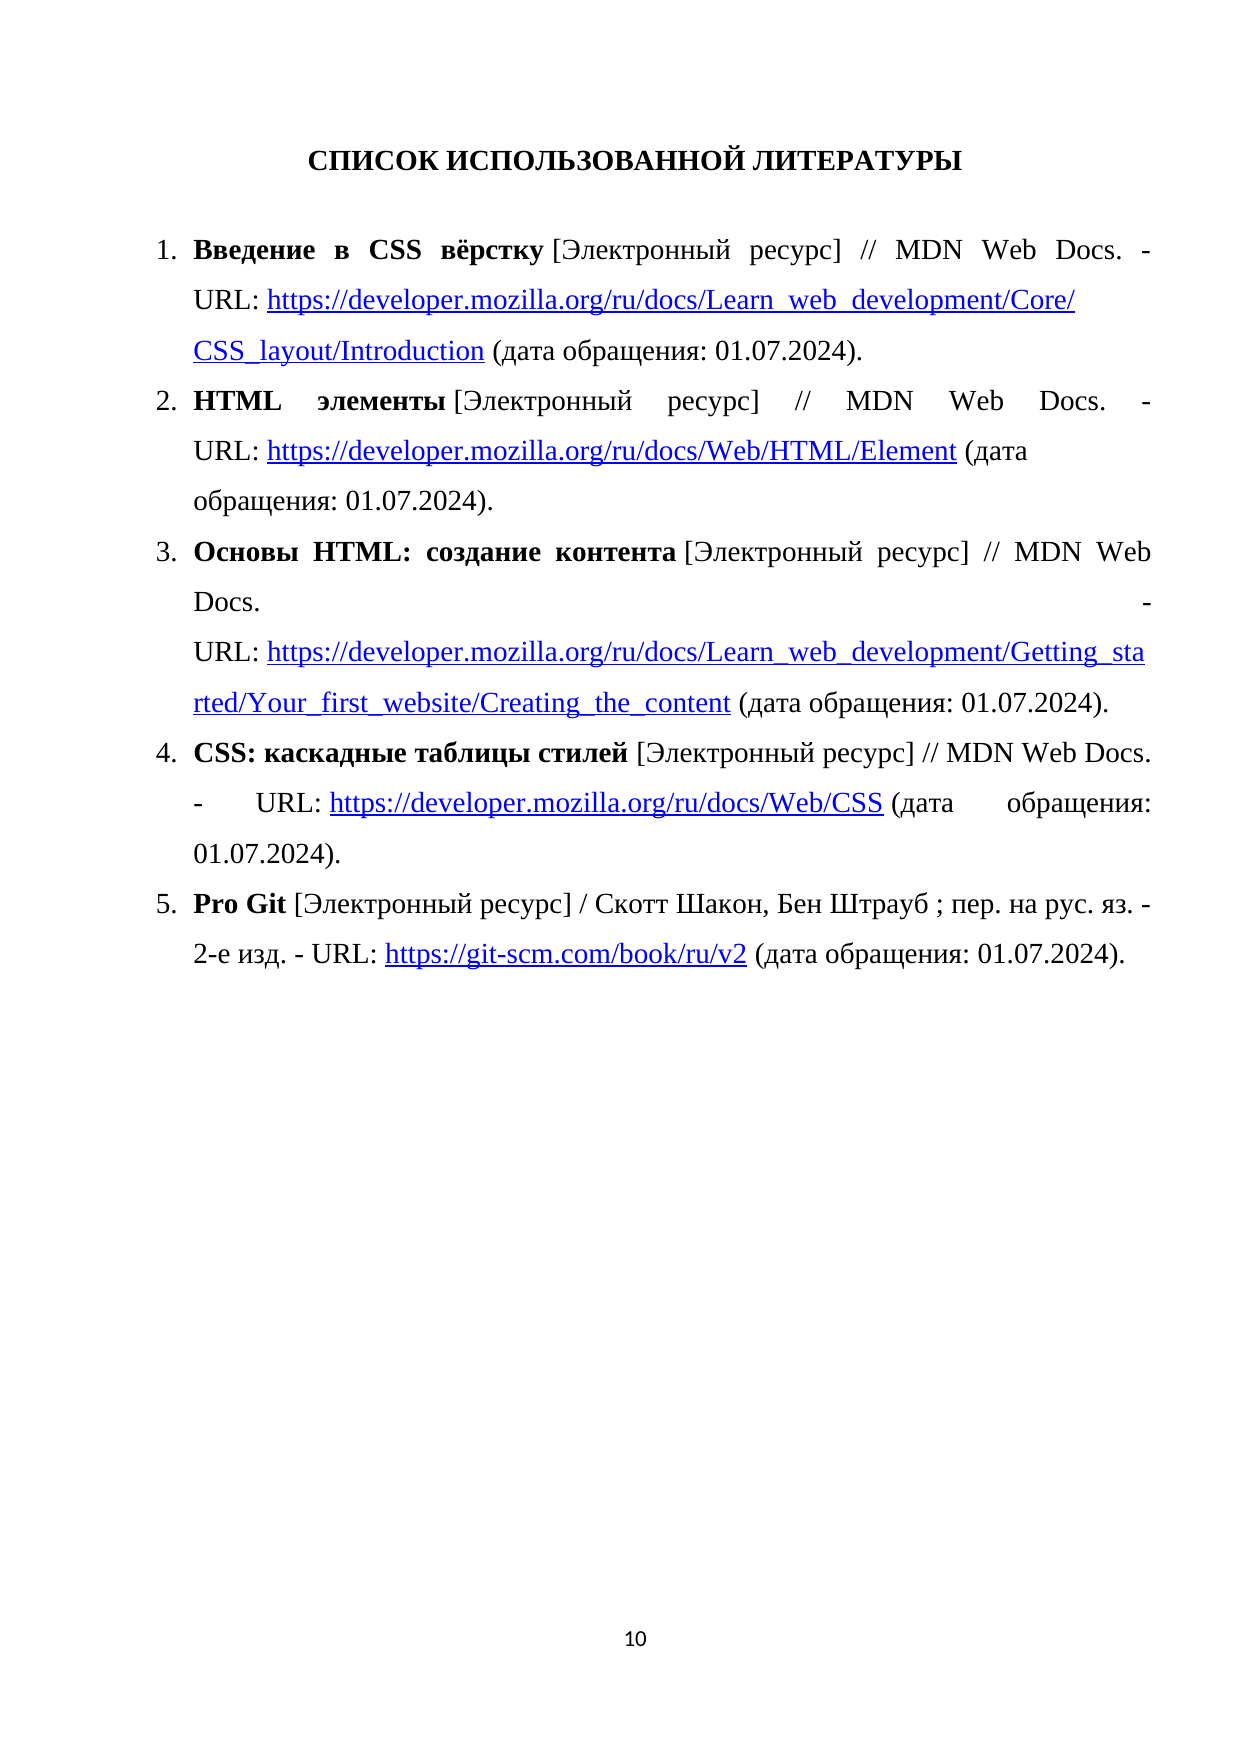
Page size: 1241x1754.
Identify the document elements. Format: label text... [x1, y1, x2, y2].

list Основы HTML: создание контента [Электронный ресурс] // MDN Web Docs. - URL: https://developer.mozilla.org/ru/docs/Learn_web_development/Getting_started/Your_first_website/Creating_the_content (дата обращения: 01.07.2024). [156, 534, 1152, 718]
list HTML элементы [Электронный ресурс] // MDN Web Docs. - URL: https://developer.mozilla.org/ru/docs/Web/HTML/Element (дата обращения: 01.07.2024). [156, 383, 1152, 517]
list Pro Git [Электронный ресурс] / Скотт Шакон, Бен Штрауб ; пер. на рус. яз. - 2-е изд. - URL: https://git-scm.com/book/ru/v2 (дата обращения: 01.07.2024). [156, 886, 1152, 970]
subtitle СПИСОК ИСПОЛЬЗОВАННОЙ ЛИТЕРАТУРЫ [118, 143, 1152, 177]
list CSS: каскадные таблицы стилей [Электронный ресурс] // MDN Web Docs. - URL: https://developer.mozilla.org/ru/docs/Web/CSS (дата обращения: 01.07.2024). [156, 735, 1152, 869]
list Введение в CSS вёрстку [Электронный ресурс] // MDN Web Docs. - URL: https://developer.mozilla.org/ru/docs/Learn_web_development/Core/CSS_layout/Introduction (дата обращения: 01.07.2024). [156, 232, 1152, 366]
